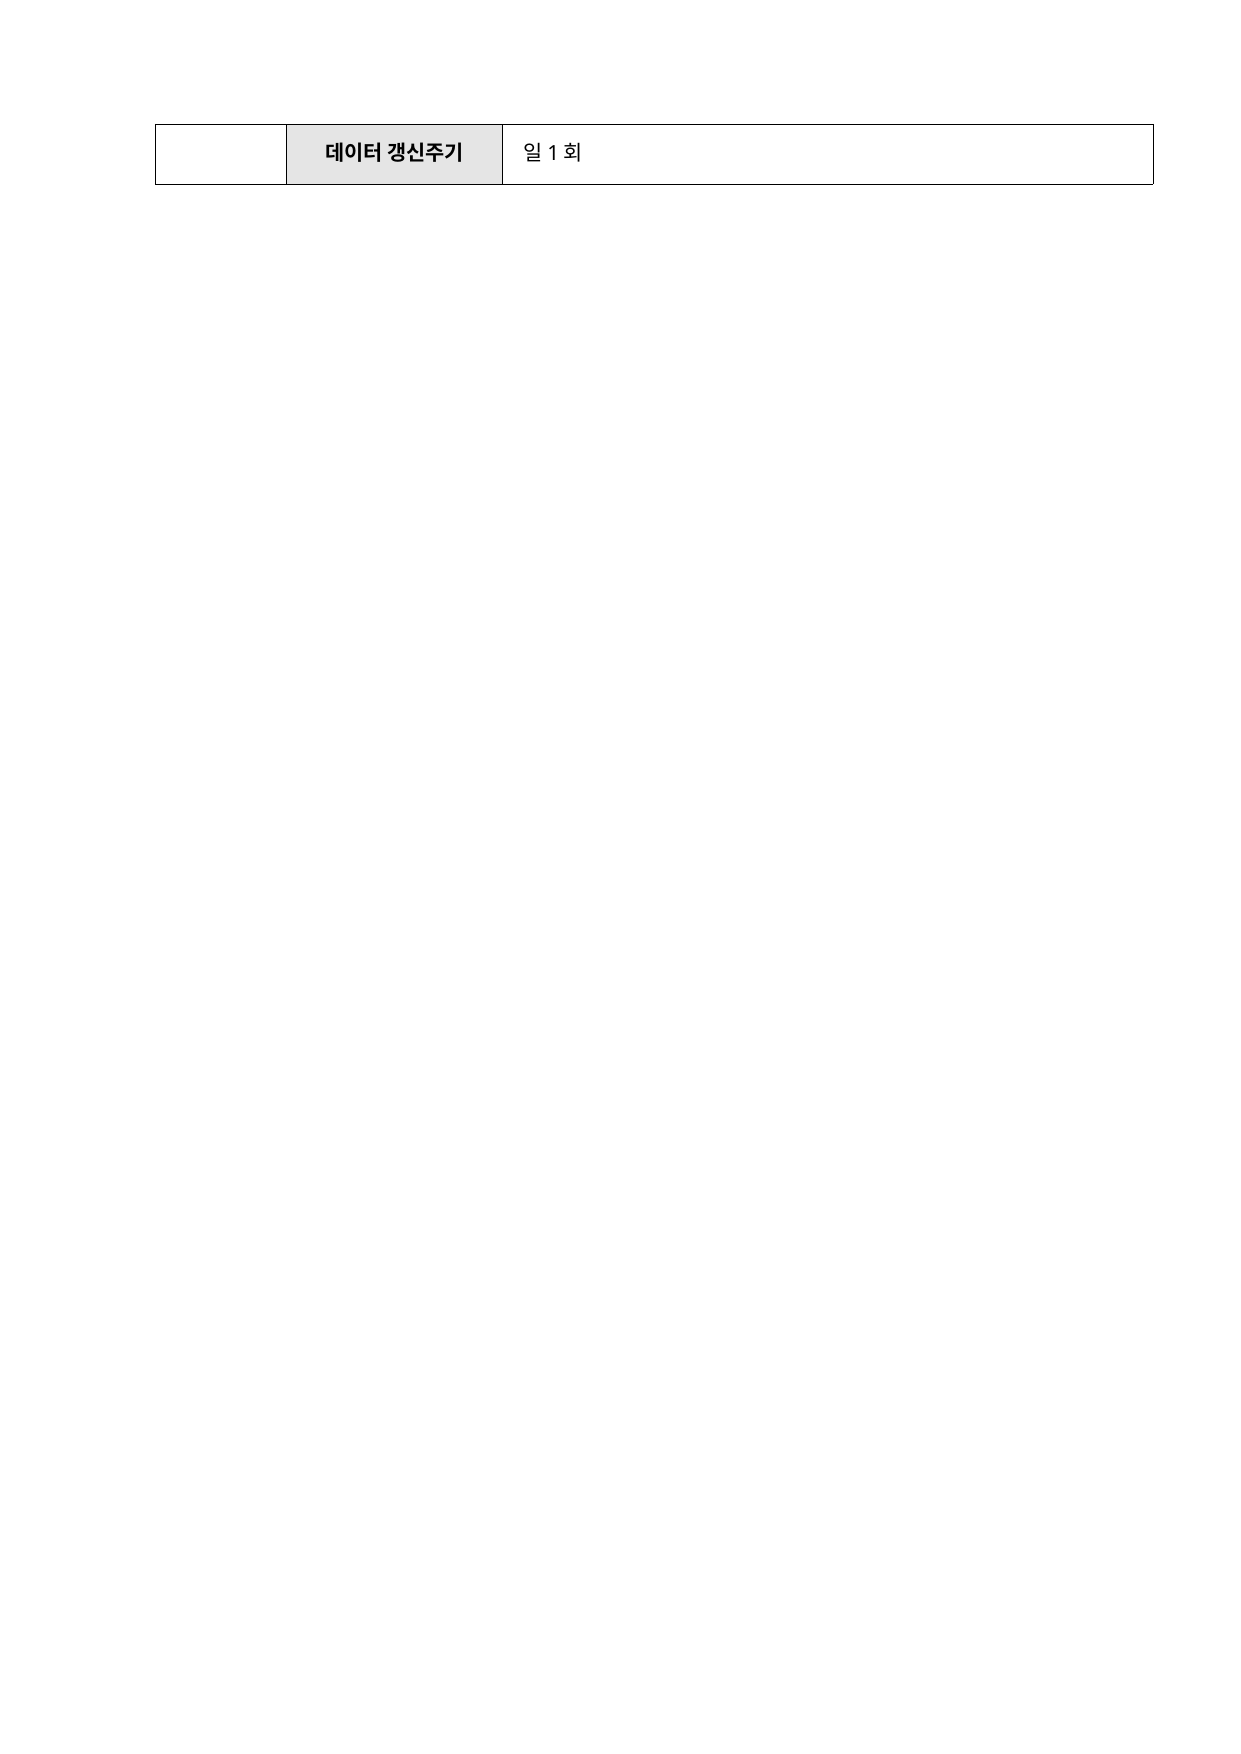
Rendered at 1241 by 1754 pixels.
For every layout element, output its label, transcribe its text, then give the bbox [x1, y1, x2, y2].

table_cell 일 1회 [503, 125, 1153, 184]
table_cell 데이터 갱신주기 [287, 125, 502, 184]
